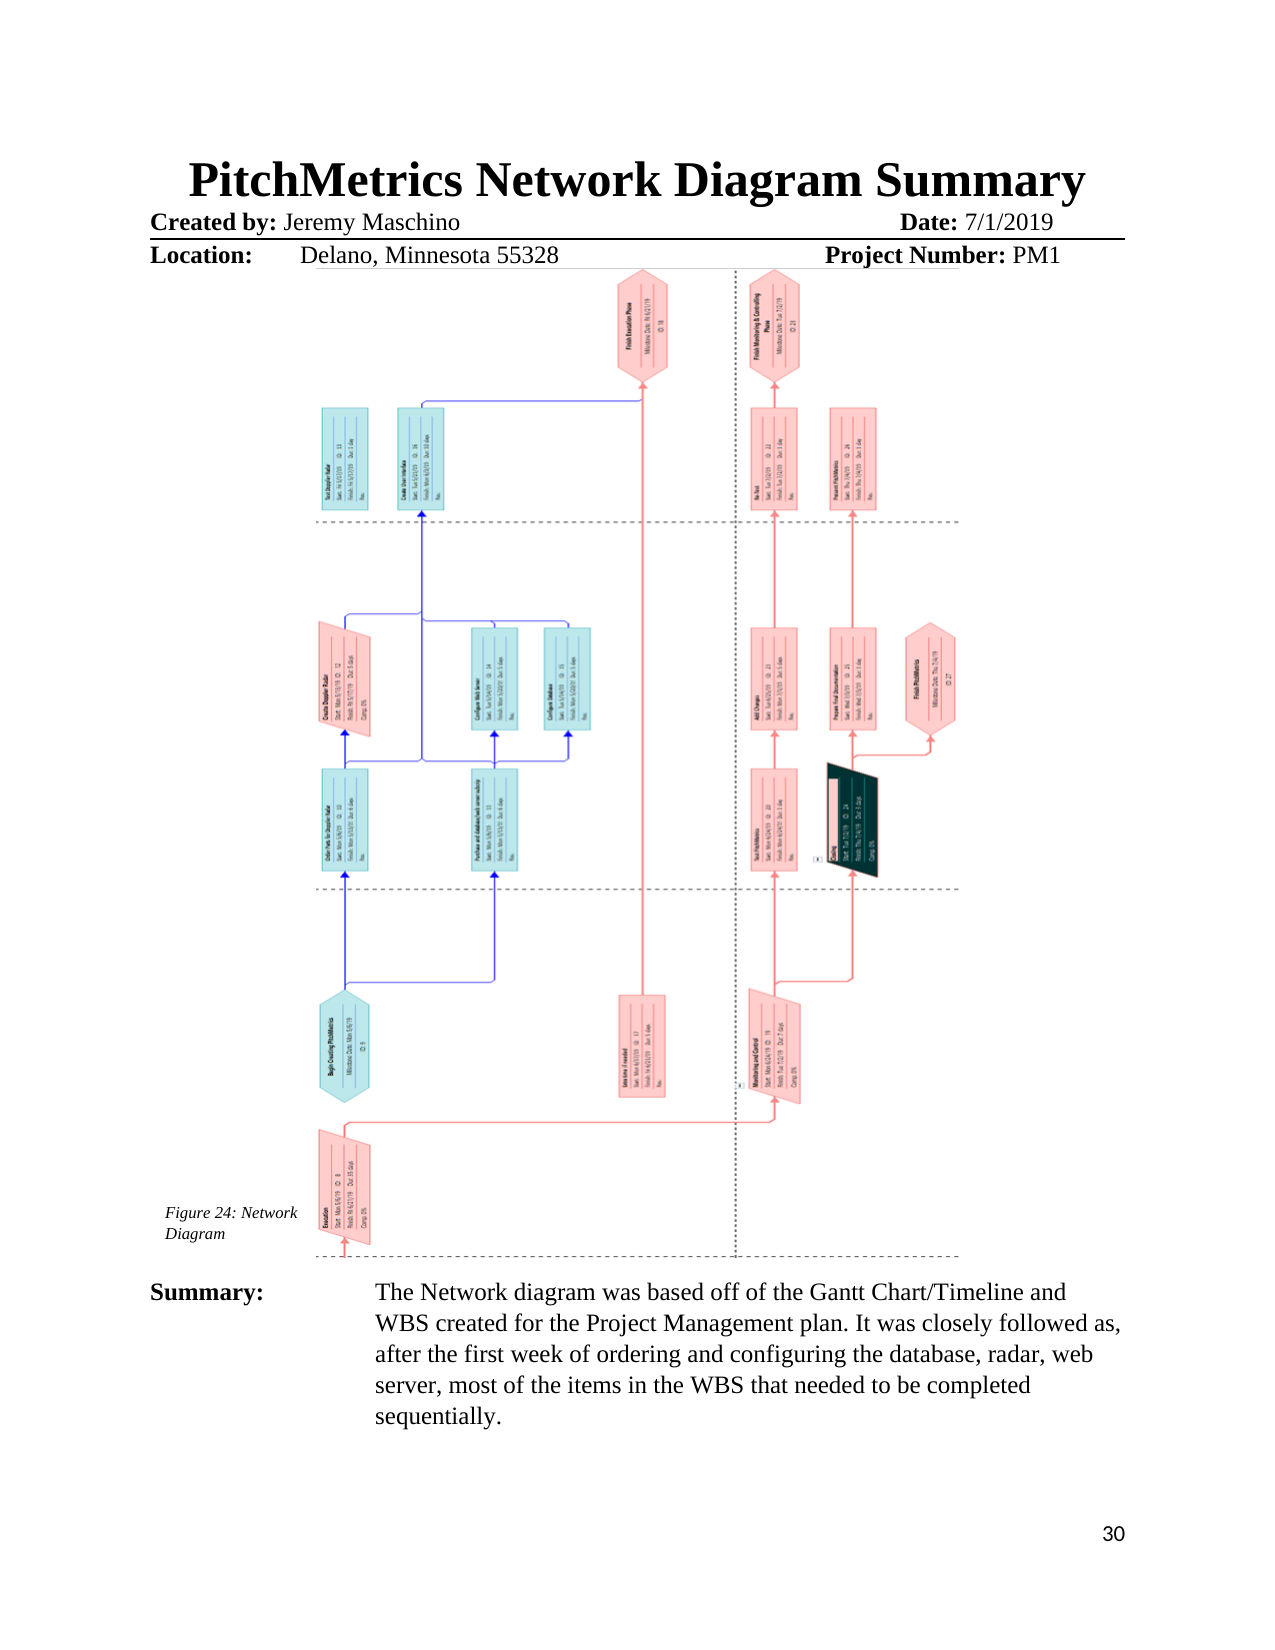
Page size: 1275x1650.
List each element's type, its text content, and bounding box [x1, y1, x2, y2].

picture [316, 268, 959, 1258]
text PitchMetrics Network Diagram Summary [150, 150, 1125, 207]
text Summary: The Network diagram was based off of the Gantt Chart/Timeline and WBS created for the Project Management plan. It was closely followed as, after the first week of ordering and configuring the database, radar, web server, most of the items in the WBS that needed to be completed sequentially. [150, 1277, 1125, 1429]
text Created by: Jeremy Maschino Date: 7/1/2019 [150, 207, 1125, 238]
text Location: Delano, Minnesota 55328 Project Number: PM1 [150, 240, 1125, 269]
